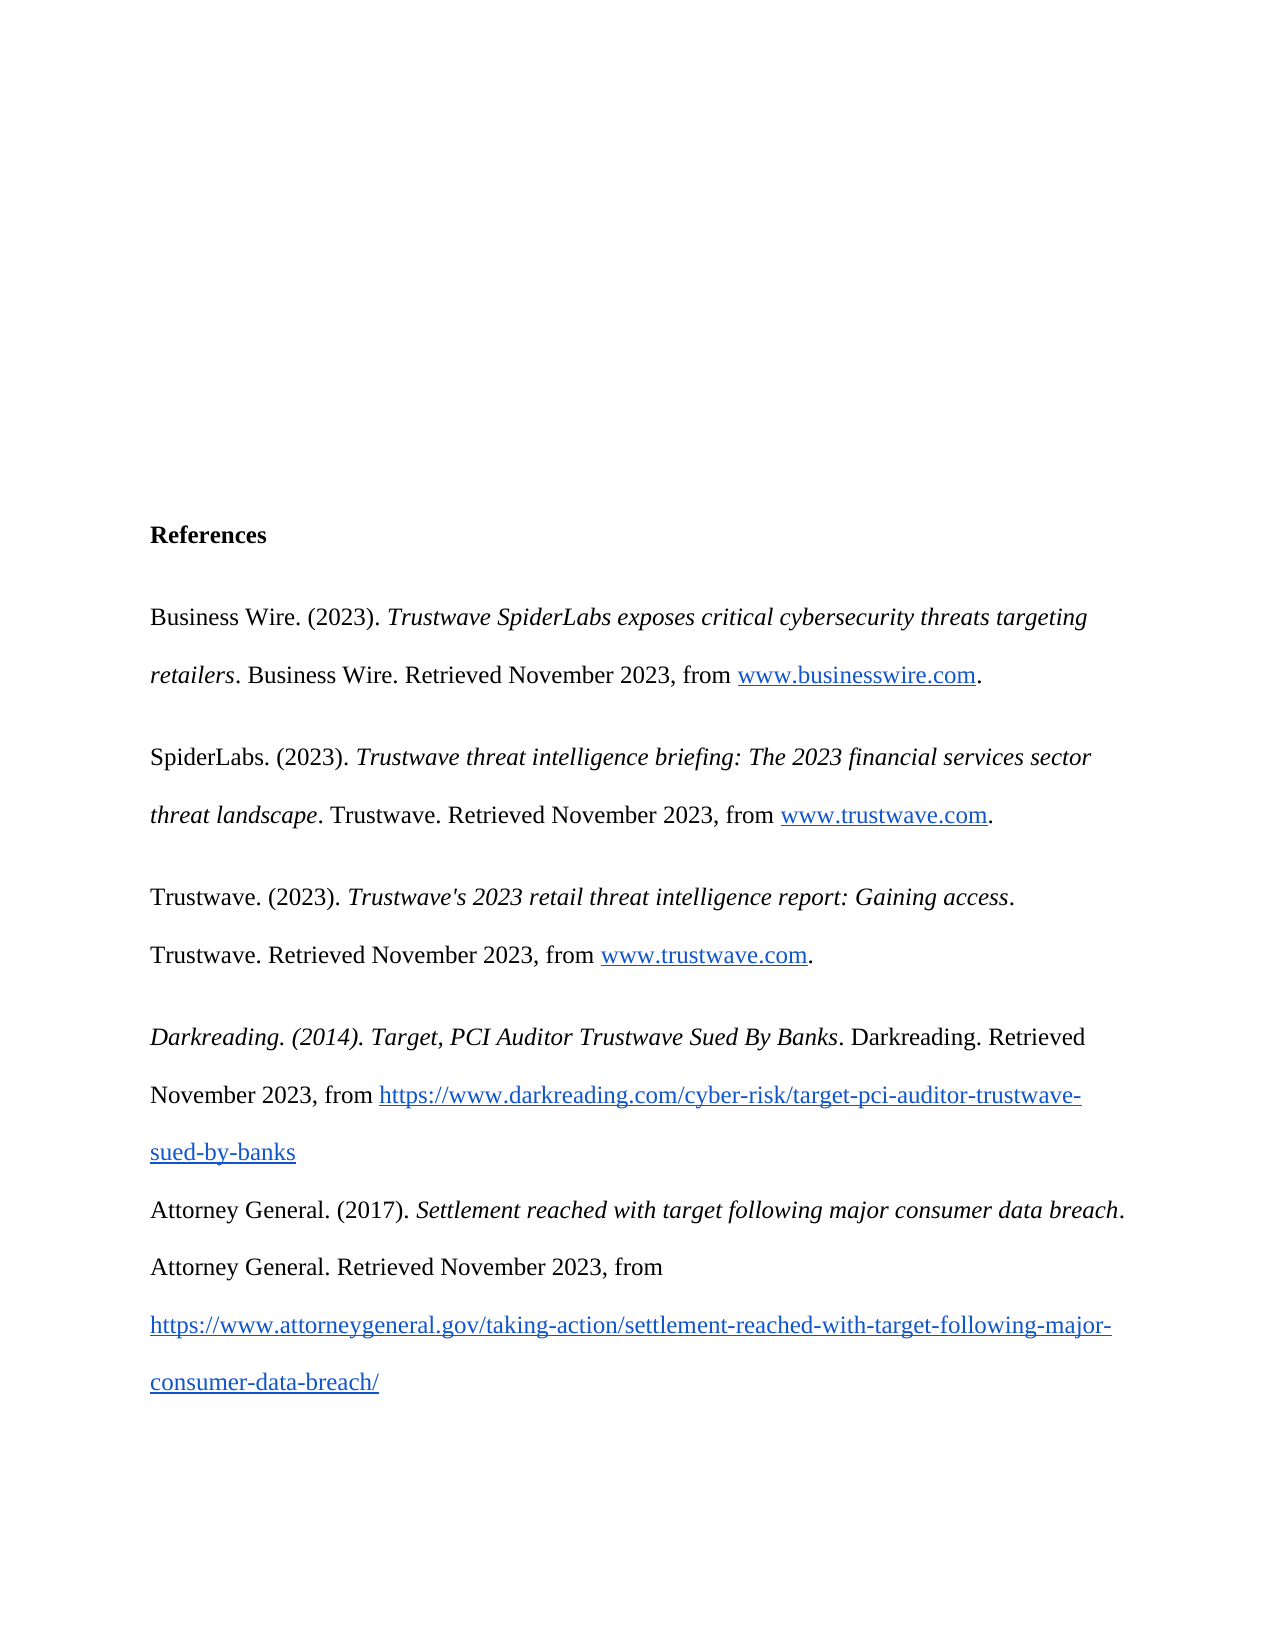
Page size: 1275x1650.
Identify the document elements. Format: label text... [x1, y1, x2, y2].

text References [150, 520, 1125, 549]
text SpiderLabs. (2023). Trustwave threat intelligence briefing: The 2023 financial services sector threat landscape. Trustwave. Retrieved November 2023, from www.trustwave.com. [150, 742, 1125, 829]
text Business Wire. (2023). Trustwave SpiderLabs exposes critical cybersecurity threats targeting retailers. Business Wire. Retrieved November 2023, from www.businesswire.com. [150, 602, 1125, 689]
text Trustwave. (2023). Trustwave's 2023 retail threat intelligence report: Gaining access. Trustwave. Retrieved November 2023, from www.trustwave.com. [150, 882, 1125, 969]
text Attorney General. (2017). Settlement reached with target following major consumer data breach. Attorney General. Retrieved November 2023, from [150, 1195, 1125, 1281]
text Darkreading. (2014). Target, PCI Auditor Trustwave Sued By Banks. Darkreading. Retrieved November 2023, from https://www.darkreading.com/cyber-risk/target-pci-auditor-trustwave-sued-by-banks [150, 1022, 1125, 1166]
text https://www.attorneygeneral.gov/taking-action/settlement-reached-with-target-following-major-consumer-data-breach/ [150, 1310, 1125, 1396]
